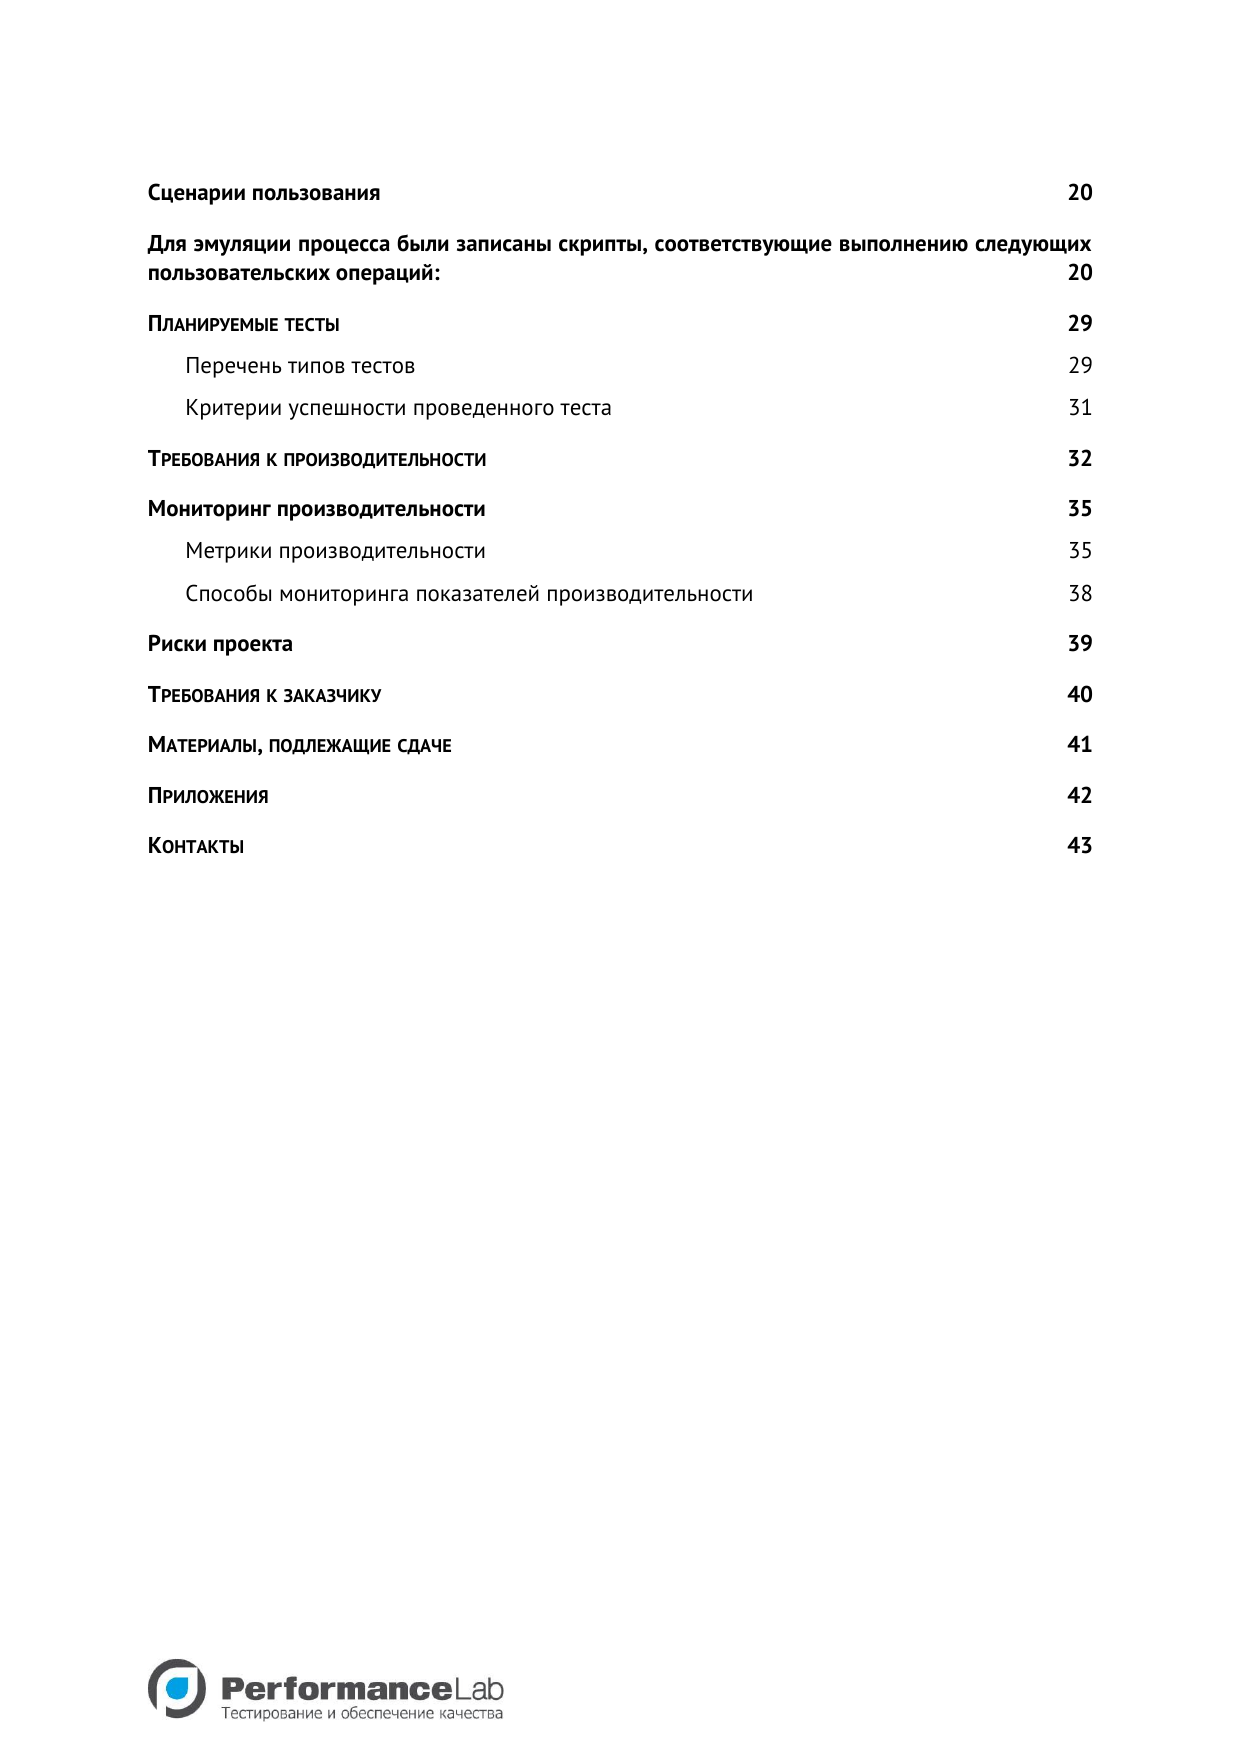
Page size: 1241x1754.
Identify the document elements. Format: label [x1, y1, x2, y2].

picture [147, 1658, 504, 1722]
